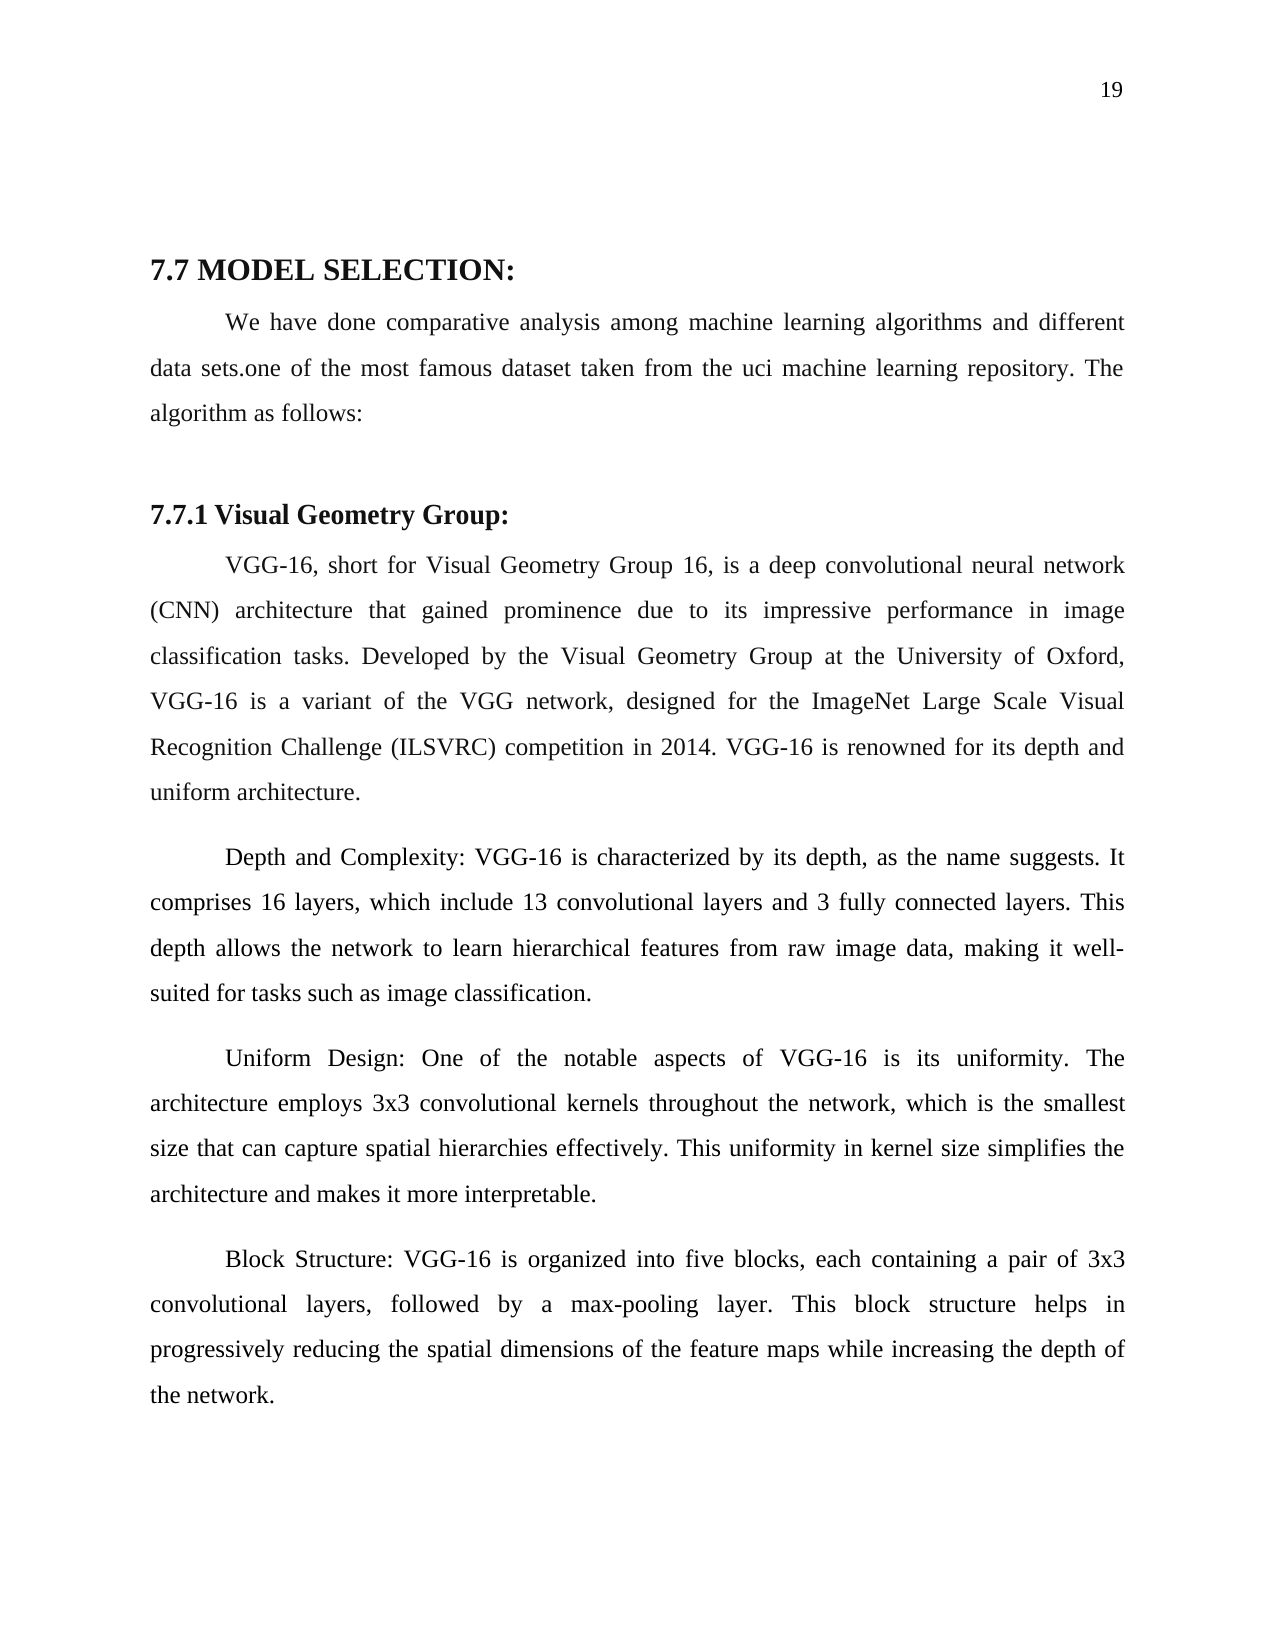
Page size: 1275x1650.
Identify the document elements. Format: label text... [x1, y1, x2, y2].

text We have done comparative analysis among machine learning algorithms and different data sets.one of the most famous dataset taken from the uci machine learning repository. The algorithm as follows: [150, 307, 1125, 427]
subtitle Visual Geometry Group: [150, 497, 1214, 531]
text VGG-16, short for Visual Geometry Group 16, is a deep convolutional neural network (CNN) architecture that gained prominence due to its impressive performance in image classification tasks. Developed by the Visual Geometry Group at the University of Oxford, VGG-16 is a variant of the VGG network, designed for the ImageNet Large Scale Visual Recognition Challenge (ILSVRC) competition in 2014. VGG-16 is renowned for its depth and uniform architecture. [150, 550, 1126, 806]
text Block Structure: VGG-16 is organized into five blocks, each containing a pair of 3x3 convolutional layers, followed by a max-pooling layer. This block structure helps in progressively reducing the spatial dimensions of the feature maps while increasing the depth of the network. [150, 1244, 1126, 1409]
text Uniform Design: One of the notable aspects of VGG-16 is its uniformity. The architecture employs 3x3 convolutional kernels throughout the network, which is the smallest size that can capture spatial hierarchies effectively. This uniformity in kernel size simplifies the architecture and makes it more interpretable. [150, 1043, 1126, 1208]
text Depth and Complexity: VGG-16 is characterized by its depth, as the name suggests. It comprises 16 layers, which include 13 convolutional layers and 3 fully connected layers. This depth allows the network to learn hierarchical features from raw image data, making it well-suited for tasks such as image classification. [150, 842, 1126, 1007]
list MODEL SELECTION: [150, 252, 1214, 288]
